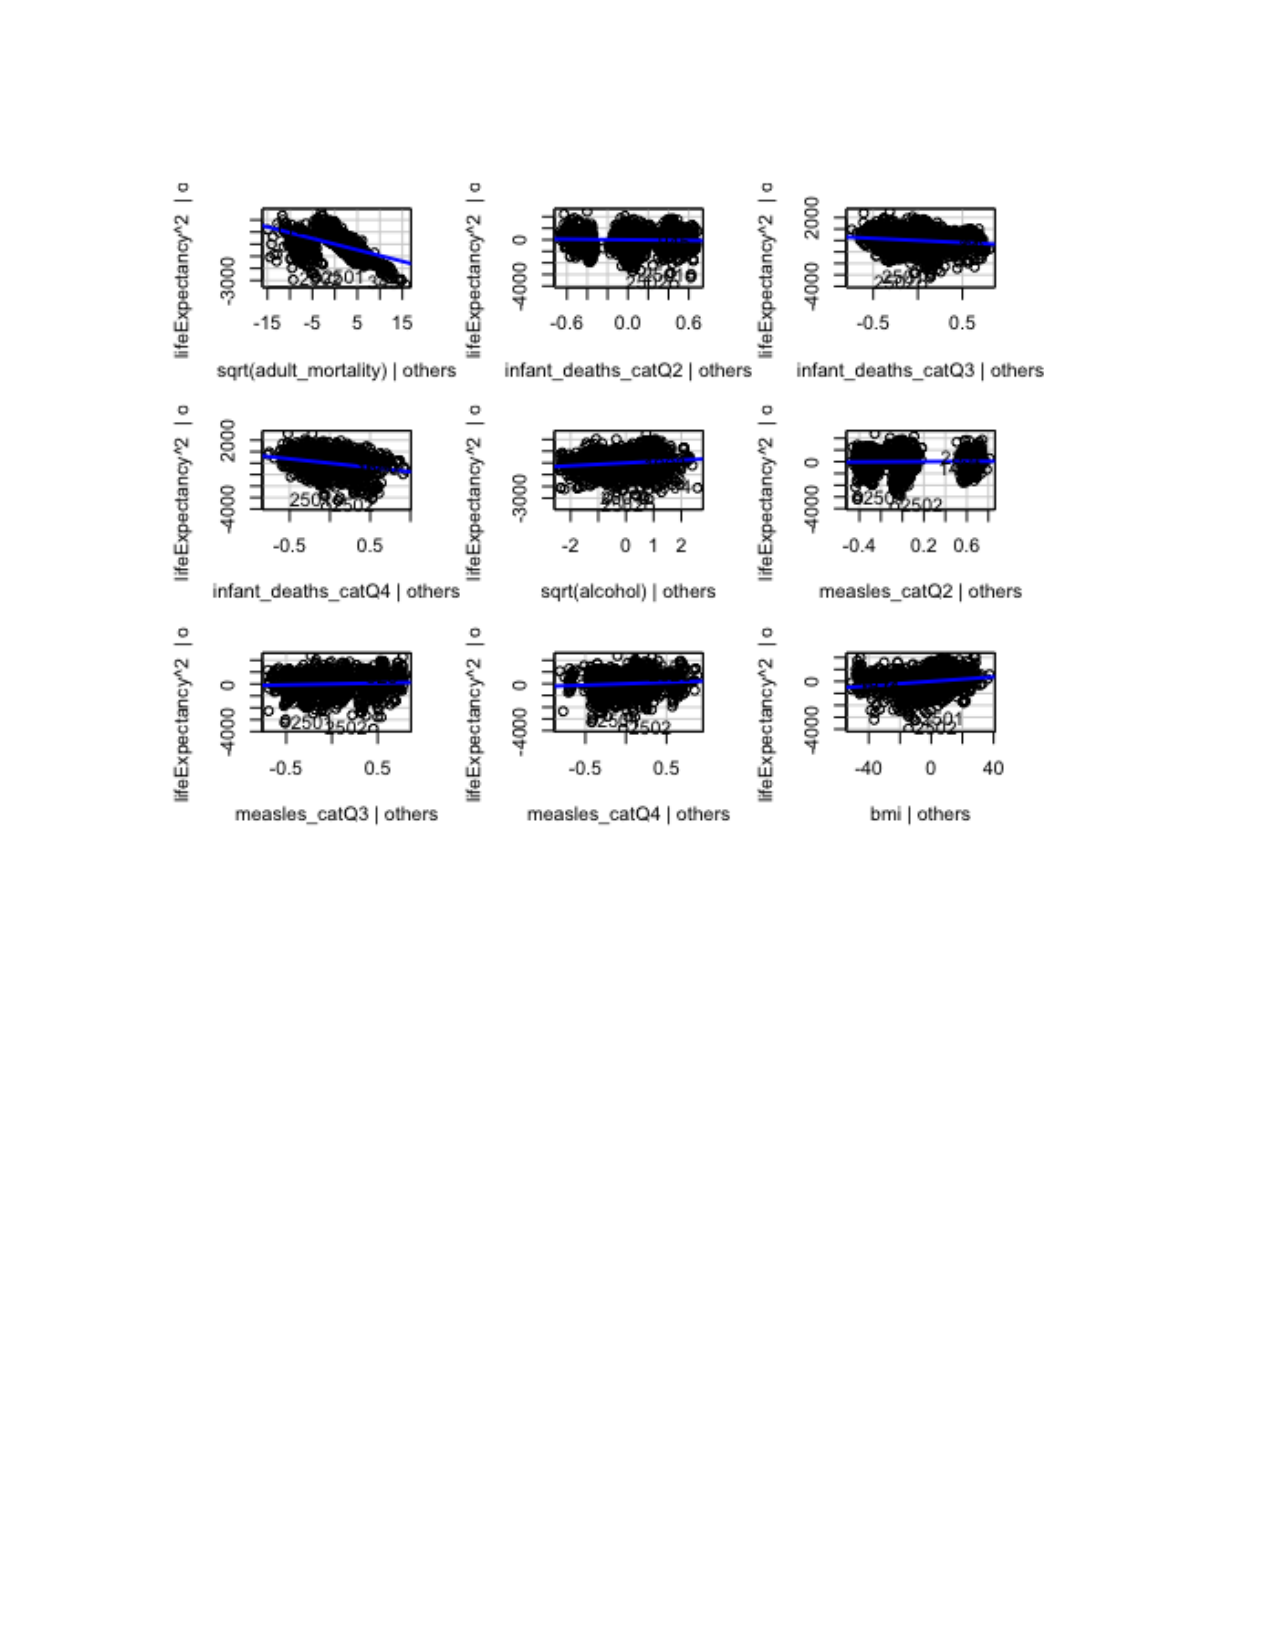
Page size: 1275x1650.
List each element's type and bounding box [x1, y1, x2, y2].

picture [168, 150, 1044, 850]
